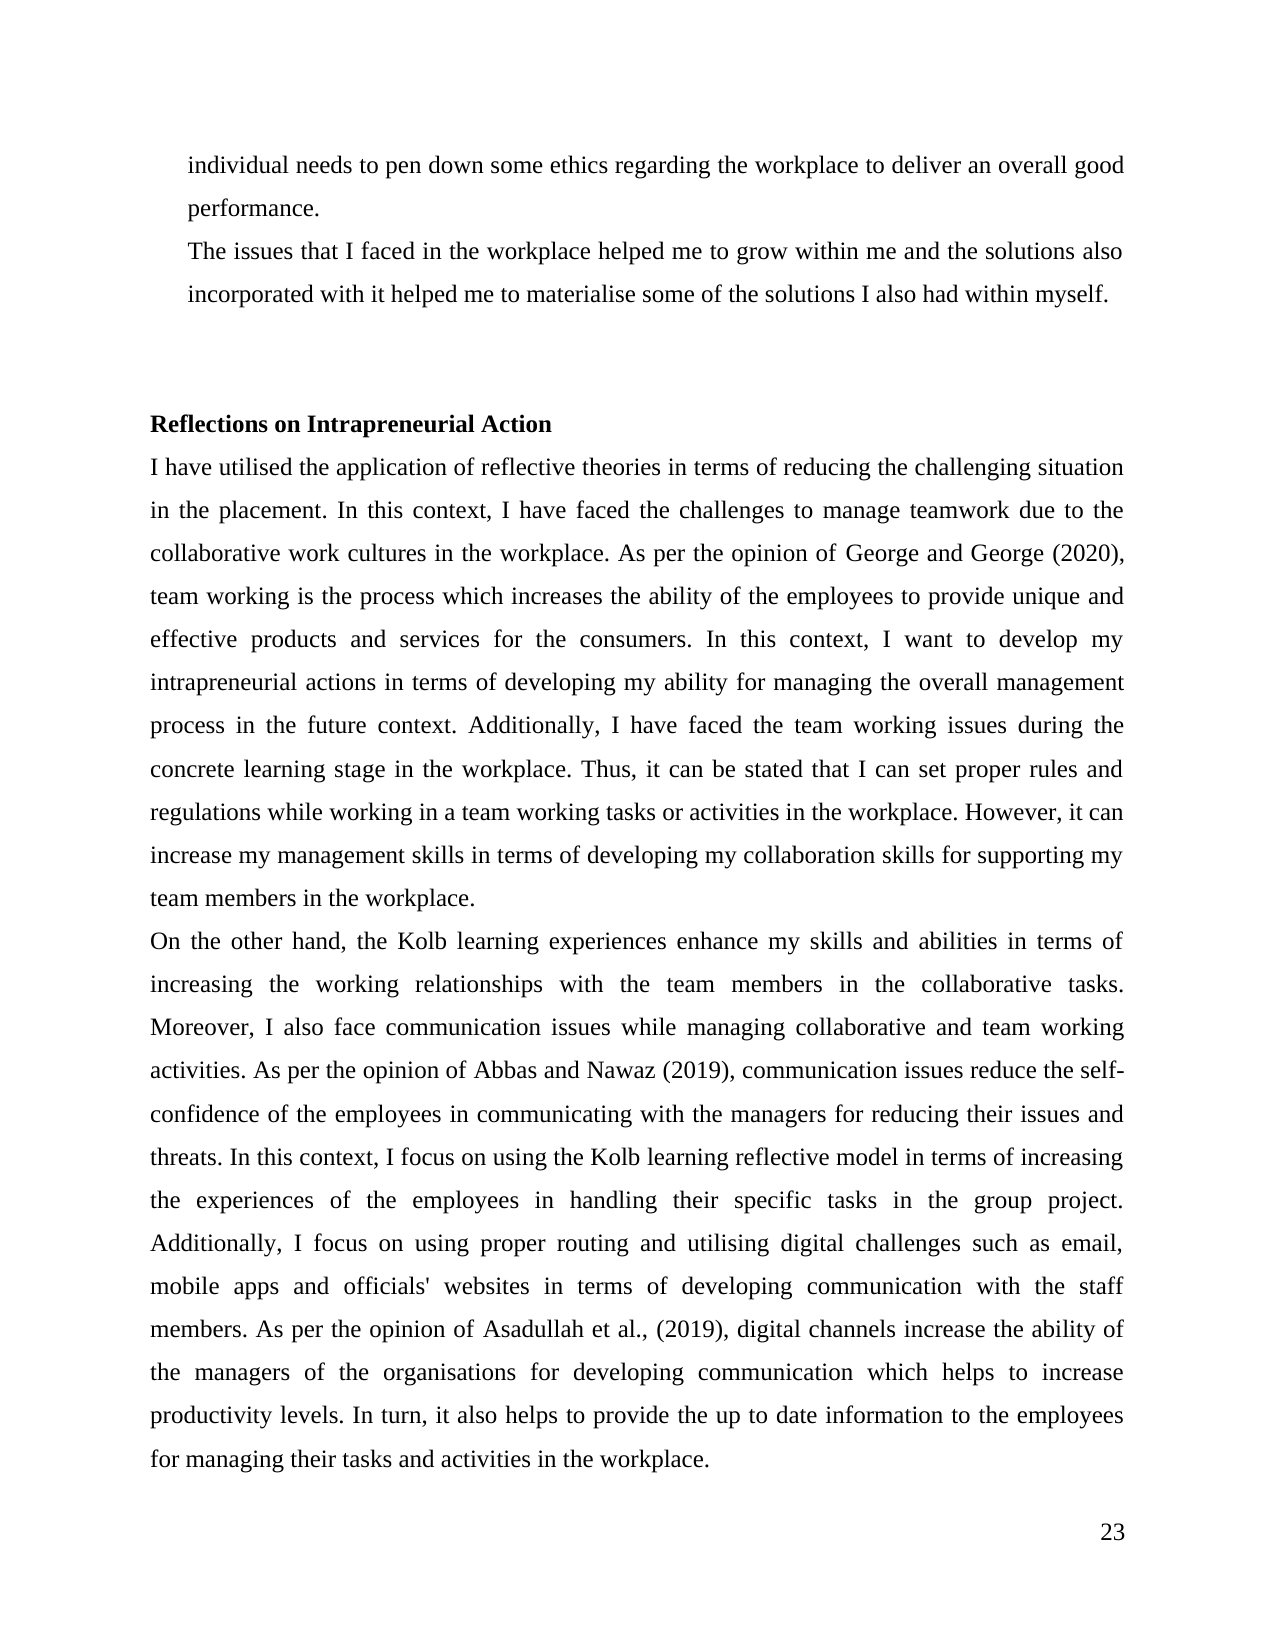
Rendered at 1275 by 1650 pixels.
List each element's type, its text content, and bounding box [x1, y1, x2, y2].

text I have utilised the application of reflective theories in terms of reducing the challenging situation in the placement. In this context, I have faced the challenges to manage teamwork due to the collaborative work cultures in the workplace. As per the opinion of George and George (2020), team working is the process which increases the ability of the employees to provide unique and effective products and services for the consumers. In this context, I want to develop my intrapreneurial actions in terms of developing my ability for managing the overall management process in the future context. Additionally, I have faced the team working issues during the concrete learning stage in the workplace. Thus, it can be stated that I can set proper rules and regulations while working in a team working tasks or activities in the workplace. However, it can increase my management skills in terms of developing my collaboration skills for supporting my team members in the workplace. [150, 452, 1125, 912]
subtitle Reflections on Intrapreneurial Action [150, 409, 1125, 437]
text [187, 150, 1125, 222]
text The issues that I faced in the workplace helped me to grow within me and the solutions also incorporated with it helped me to materialise some of the solutions I also had within myself. [187, 236, 1125, 308]
text On the other hand, the Kolb learning experiences enhance my skills and abilities in terms of increasing the working relationships with the team members in the collaborative tasks. Moreover, I also face communication issues while managing collaborative and team working activities. As per the opinion of Abbas and Nawaz (2019), communication issues reduce the self-confidence of the employees in communicating with the managers for reducing their issues and threats. In this context, I focus on using the Kolb learning reflective model in terms of increasing the experiences of the employees in handling their specific tasks in the group project. Additionally, I focus on using proper routing and utilising digital challenges such as email, mobile apps and officials' websites in terms of developing communication with the staff members. As per the opinion of Asadullah et al., (2019), digital channels increase the ability of the managers of the organisations for developing communication which helps to increase productivity levels. In turn, it also helps to provide the up to date information to the employees for managing their tasks and activities in the workplace. [150, 926, 1125, 1472]
